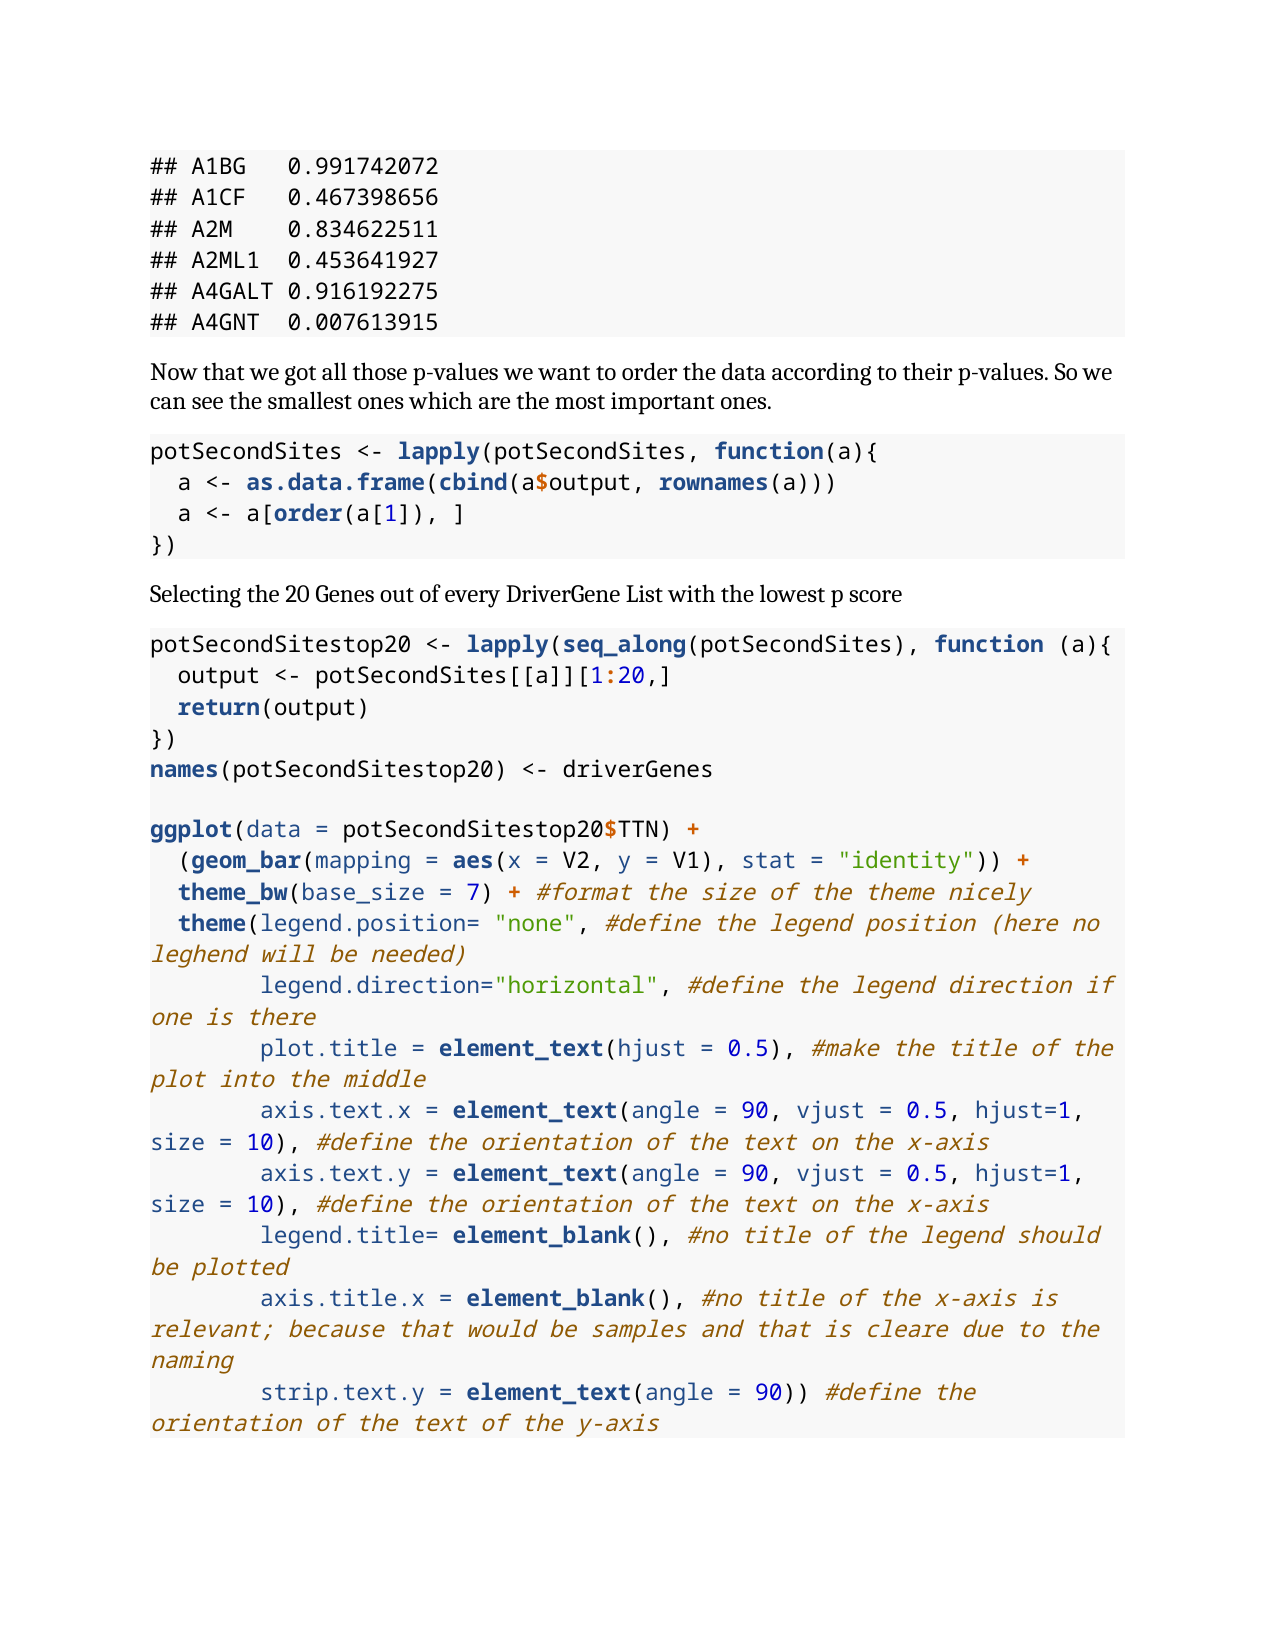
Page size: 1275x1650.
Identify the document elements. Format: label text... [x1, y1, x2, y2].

text potSecondSites <- lapply(potSecondSites, function(a){ a <- as.data.frame(cbind(a$output, rownames(a))) a <- a[order(a[1]), ] }) [150, 434, 1125, 559]
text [150, 150, 1125, 337]
text Selecting the 20 Genes out of every DriverGene List with the lowest p score [150, 580, 1125, 609]
text Now that we got all those p-values we want to order the data according to their p-values. So we can see the smallest ones which are the most important ones. [150, 358, 1125, 416]
text potSecondSitestop20 <- lapply(seq_along(potSecondSites), function (a){ output <- potSecondSites[[a]][1:20,] return(output) }) names(potSecondSitestop20) <- driverGenes ggplot(data = potSecondSitestop20$TTN) + (geom_bar(mapping = aes(x = V2, y = V1), stat = "identity")) + theme_bw(base_size = 7) + #format the size of the theme nicely theme(legend.position= "none", #define the legend position (here no leghend will be needed) legend.direction="horizontal", #define the legend direction if one is there plot.title = element_text(hjust = 0.5), #make the title of the plot into the middle axis.text.x = element_text(angle = 90, vjust = 0.5, hjust=1, size = 10), #define the orientation of the text on the x-axis axis.text.y = element_text(angle = 90, vjust = 0.5, hjust=1, size = 10), #define the orientation of the text on the x-axis legend.title= element_blank(), #no title of the legend should be plotted axis.title.x = element_blank(), #no title of the x-axis is relevant; because that would be samples and that is cleare due to the naming strip.text.y = element_text(angle = 90)) #define the orientation of the text of the y-axis [150, 628, 1125, 1438]
